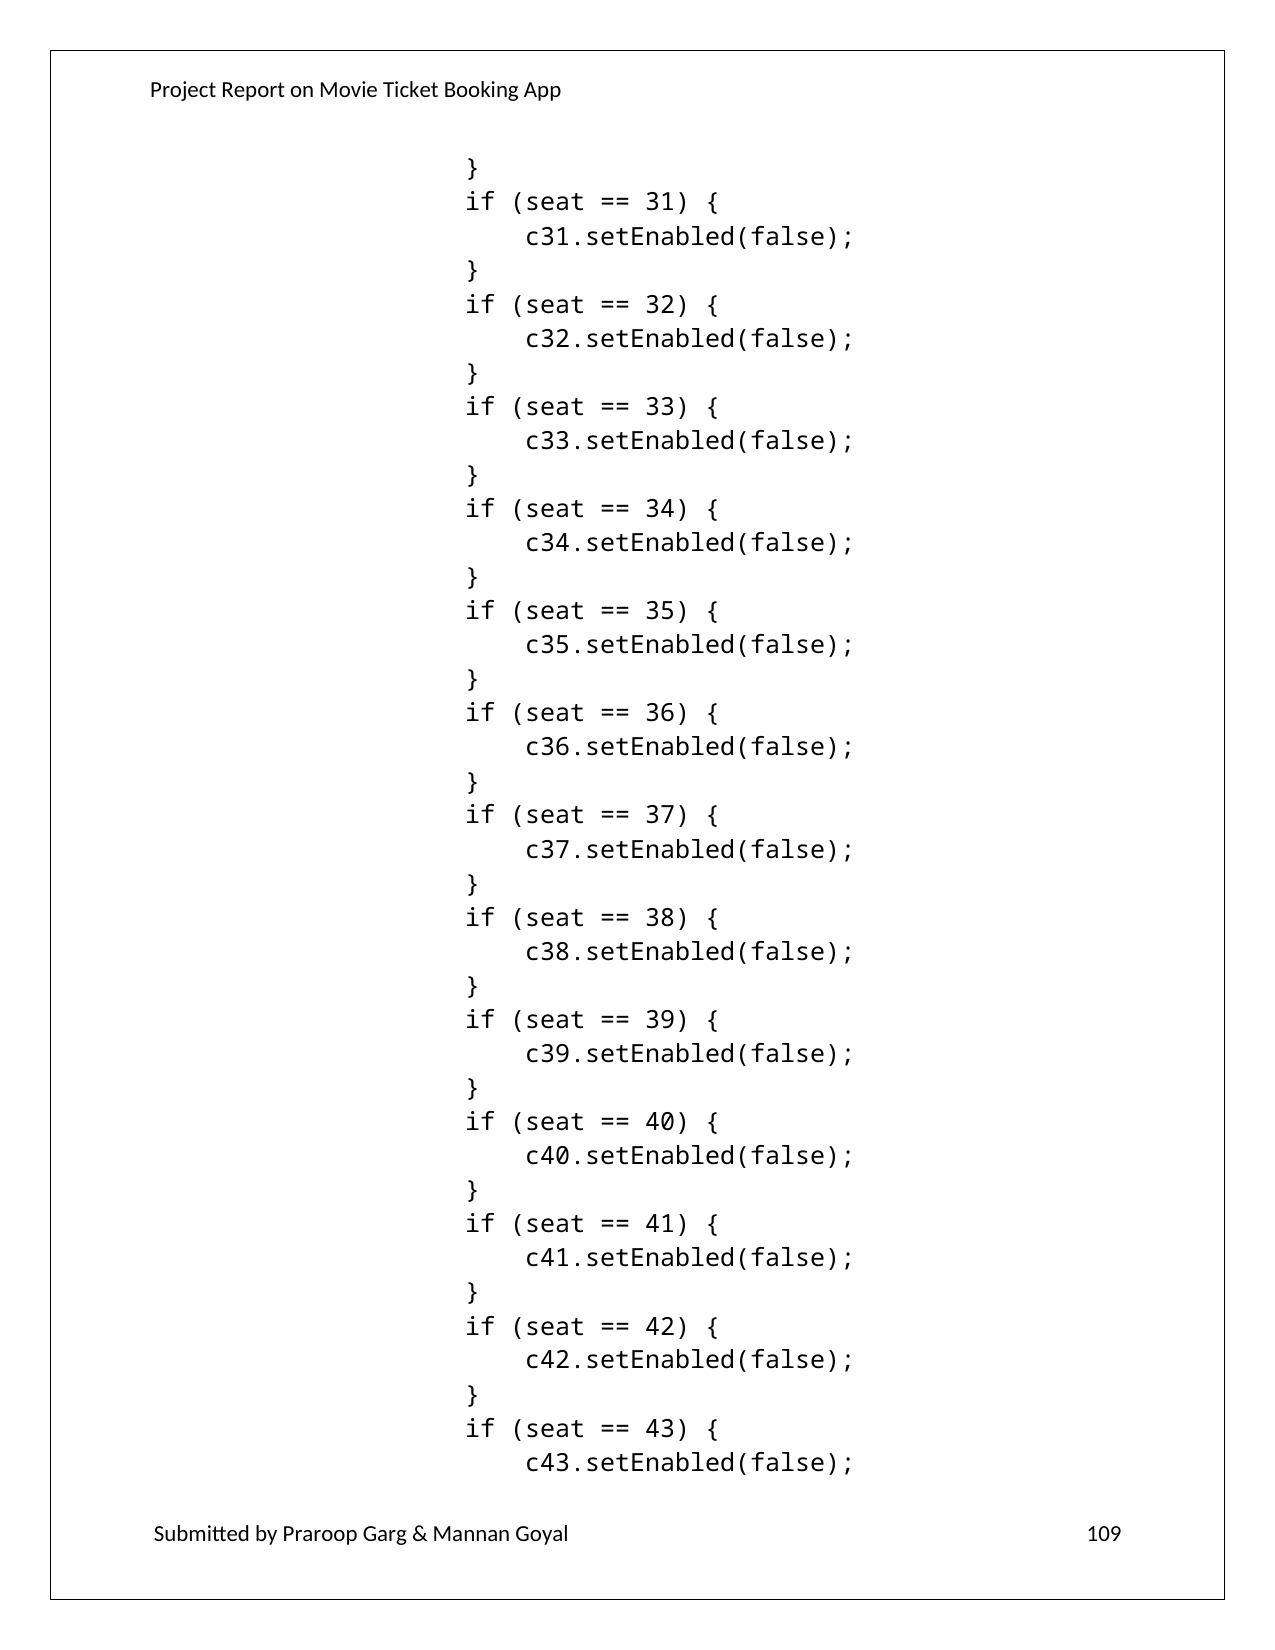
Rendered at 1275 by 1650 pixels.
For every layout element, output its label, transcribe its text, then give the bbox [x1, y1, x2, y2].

list c36.setEnabled(false); [225, 729, 1125, 763]
list if (seat == 32) { [225, 286, 1125, 320]
list if (seat == 40) { [225, 1104, 1125, 1138]
list if (seat == 36) { [225, 695, 1125, 729]
list } [225, 967, 1125, 1002]
list c37.setEnabled(false); [225, 831, 1125, 865]
list } [225, 1172, 1125, 1206]
list } [225, 1274, 1125, 1308]
list } [225, 150, 1125, 184]
list } [225, 354, 1125, 388]
list if (seat == 43) { [225, 1410, 1125, 1444]
list c31.setEnabled(false); [225, 218, 1125, 252]
list if (seat == 42) { [225, 1308, 1125, 1342]
list if (seat == 41) { [225, 1206, 1125, 1240]
list c35.setEnabled(false); [225, 627, 1125, 661]
list c40.setEnabled(false); [225, 1138, 1125, 1172]
list c34.setEnabled(false); [225, 525, 1125, 559]
list if (seat == 34) { [225, 491, 1125, 525]
list } [225, 1070, 1125, 1104]
list c43.setEnabled(false); [225, 1444, 1125, 1478]
list if (seat == 33) { [225, 388, 1125, 422]
list c39.setEnabled(false); [225, 1036, 1125, 1070]
list } [225, 457, 1125, 491]
list } [225, 865, 1125, 899]
list if (seat == 35) { [225, 593, 1125, 627]
list } [225, 252, 1125, 286]
list if (seat == 39) { [225, 1002, 1125, 1036]
list c42.setEnabled(false); [225, 1342, 1125, 1376]
list } [225, 661, 1125, 695]
list c38.setEnabled(false); [225, 933, 1125, 967]
list c41.setEnabled(false); [225, 1240, 1125, 1274]
list } [225, 559, 1125, 593]
list if (seat == 37) { [225, 797, 1125, 831]
list } [225, 763, 1125, 797]
list c33.setEnabled(false); [225, 422, 1125, 457]
list c32.setEnabled(false); [225, 320, 1125, 354]
list if (seat == 38) { [225, 899, 1125, 933]
list } [225, 1376, 1125, 1410]
list if (seat == 31) { [225, 184, 1125, 218]
